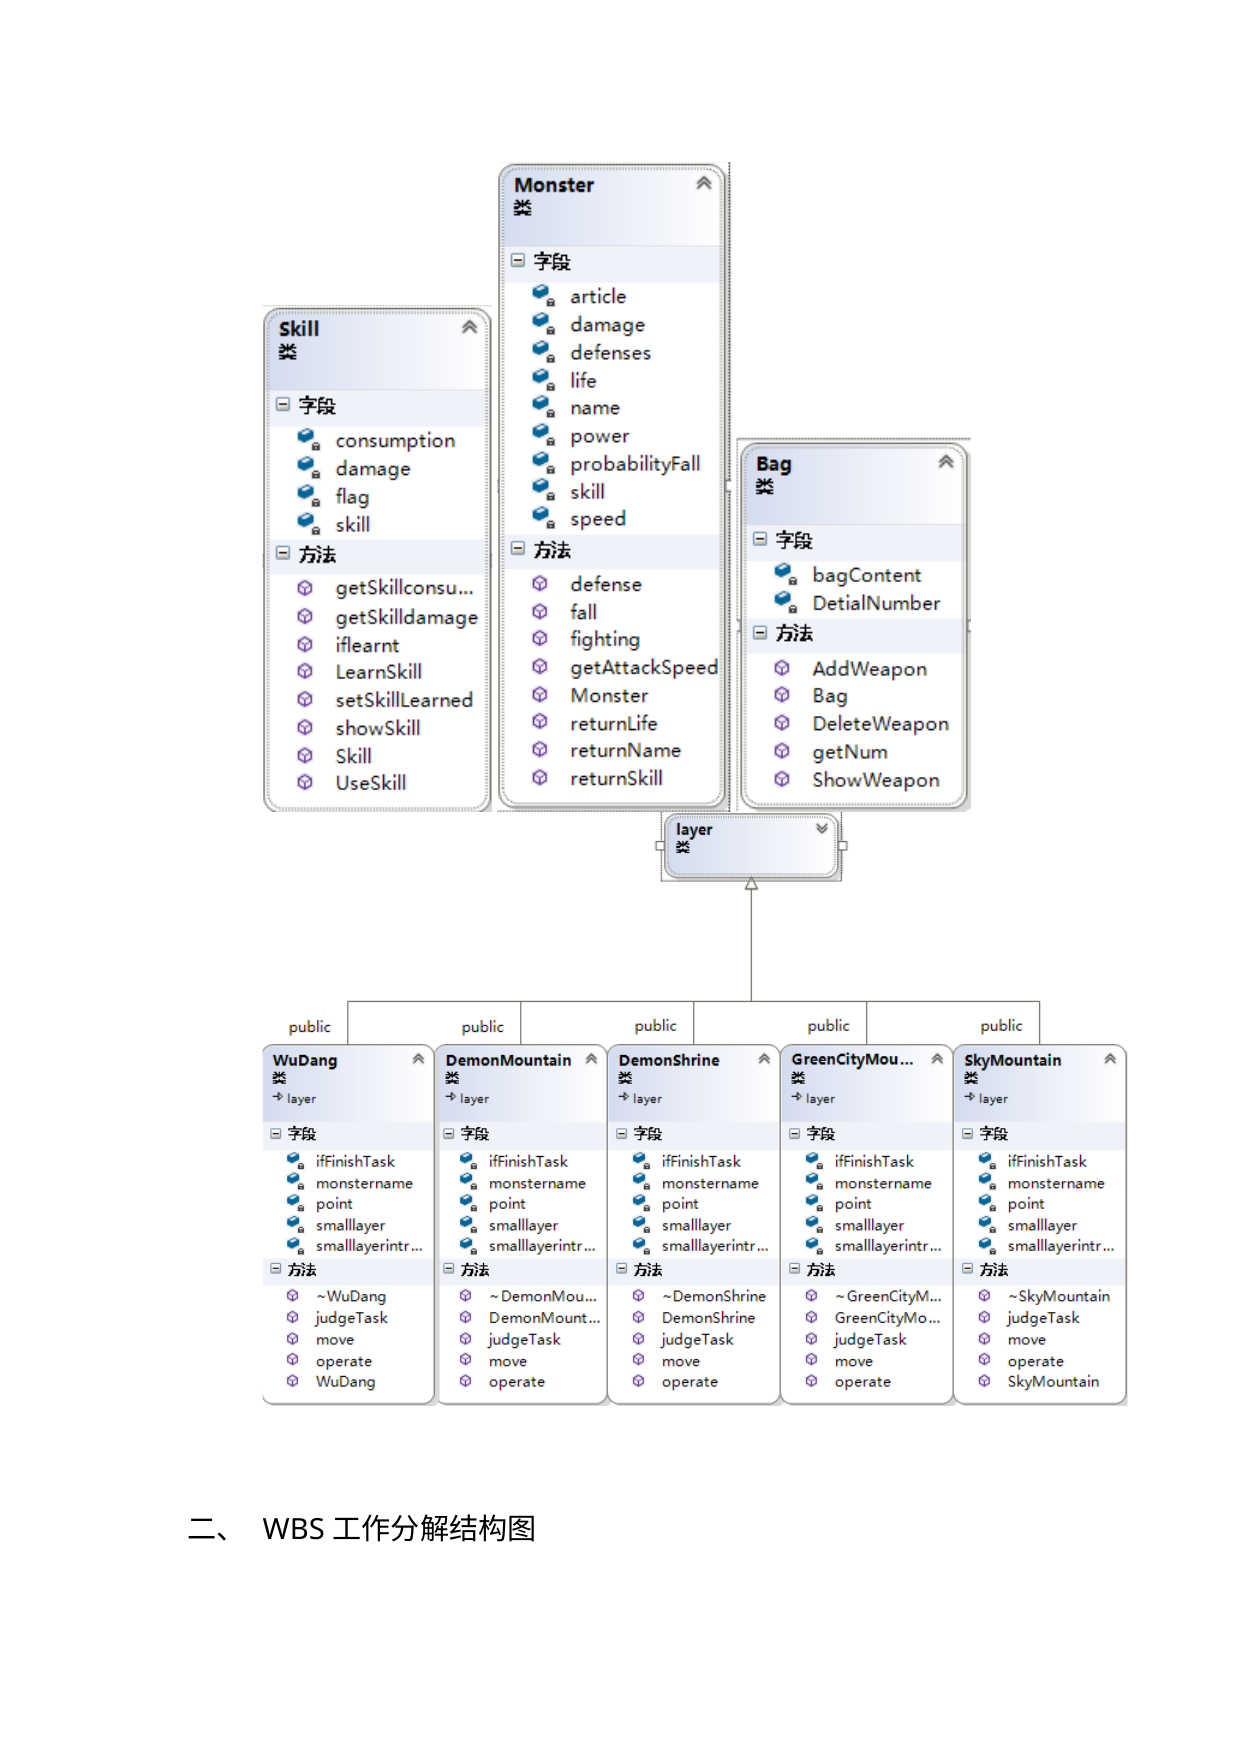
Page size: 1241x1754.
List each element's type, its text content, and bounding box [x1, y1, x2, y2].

picture [262, 162, 1128, 1406]
list WBS 工作分解结构图 [187, 1494, 1053, 1559]
